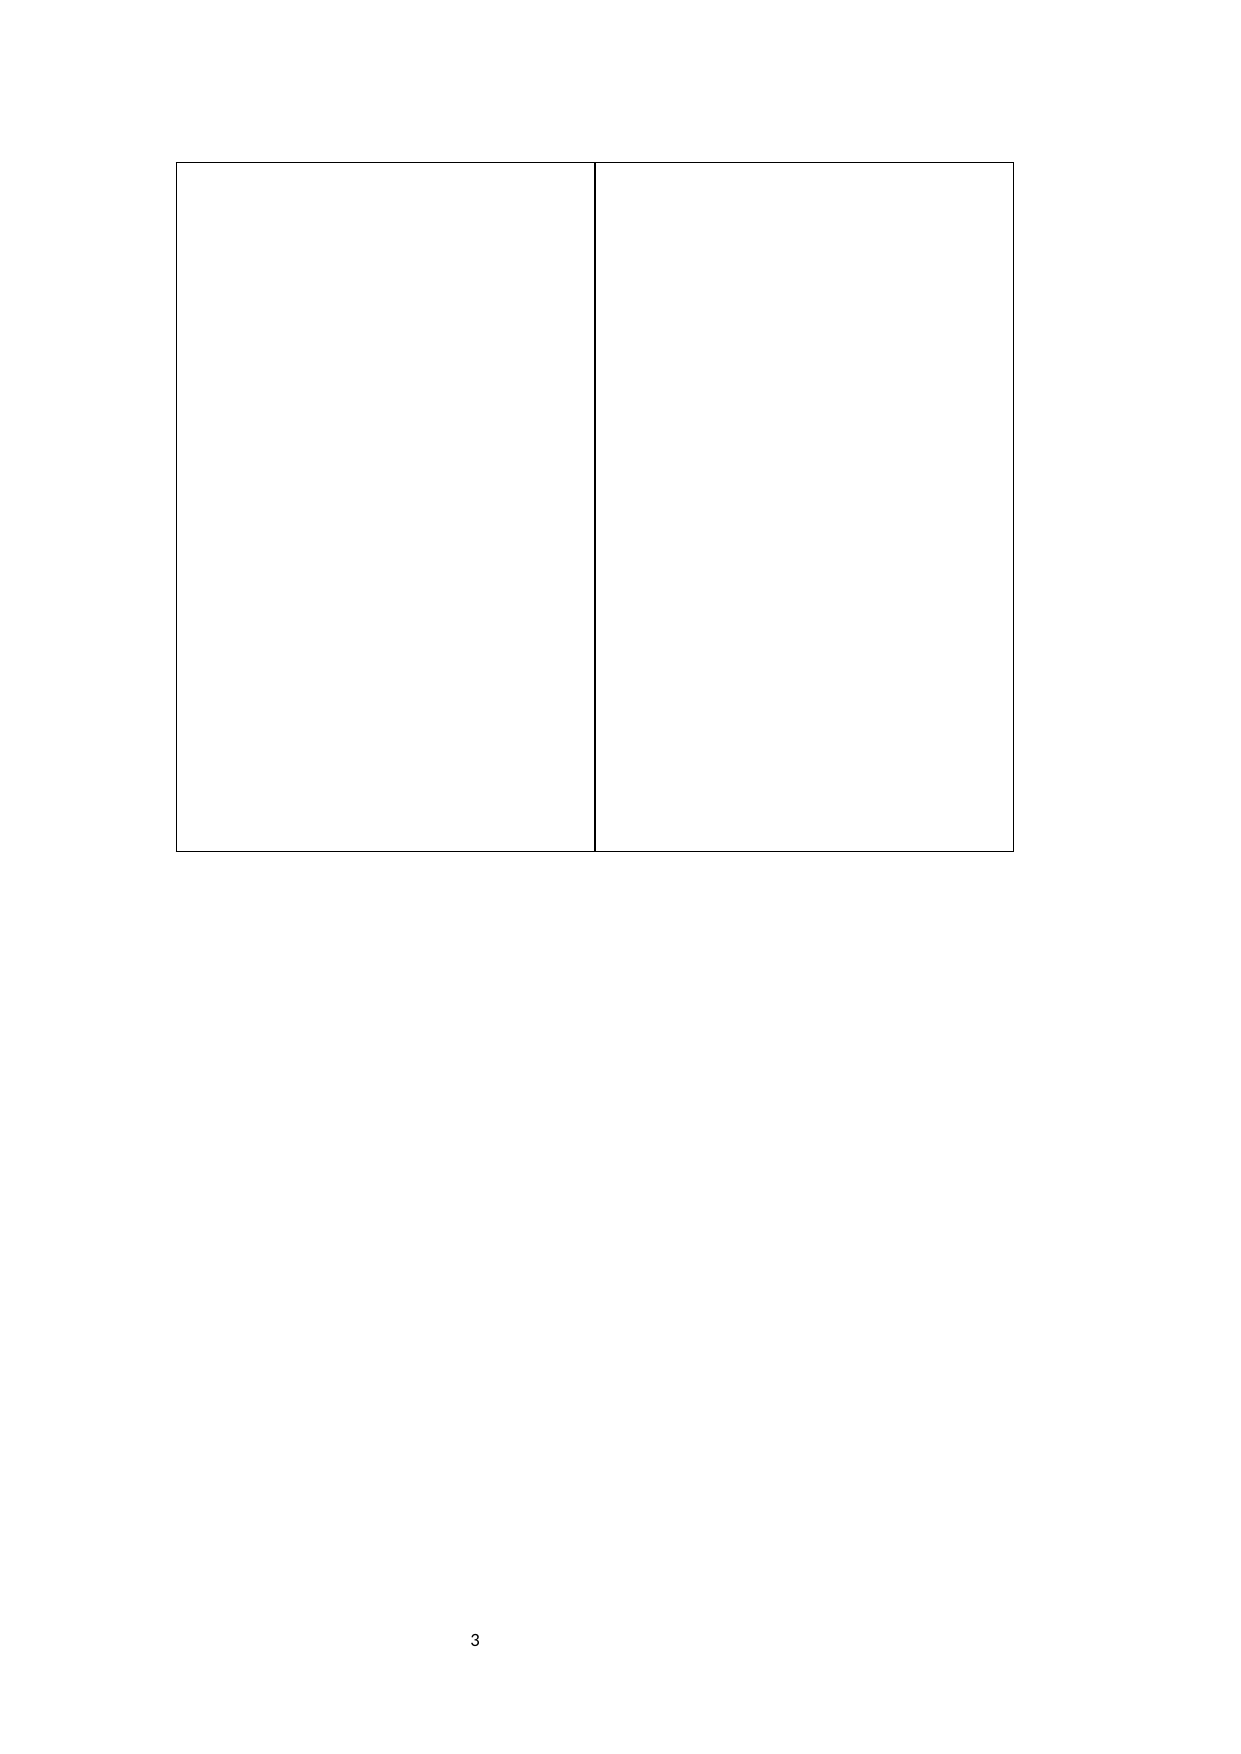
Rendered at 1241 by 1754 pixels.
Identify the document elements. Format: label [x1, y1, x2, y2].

table_cell [596, 163, 1013, 851]
table_cell [177, 163, 594, 851]
